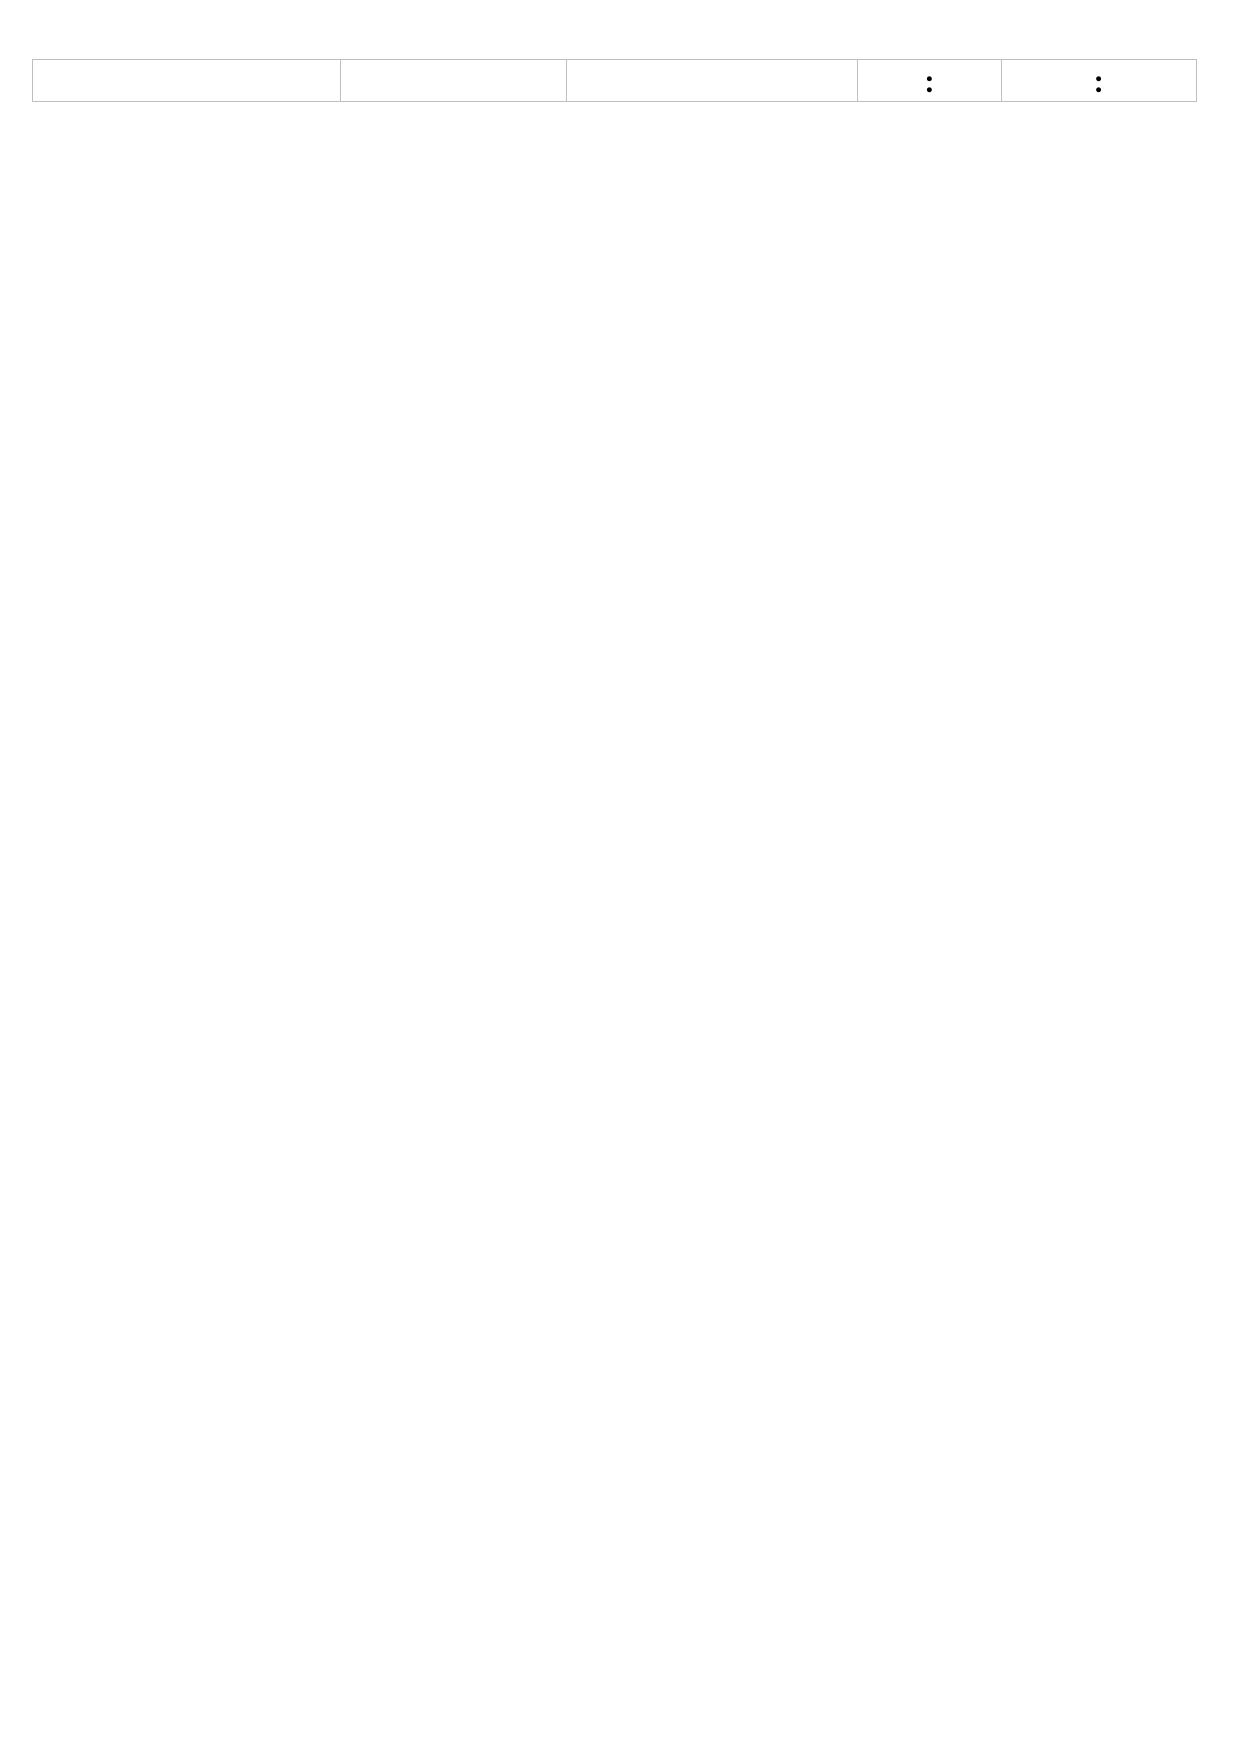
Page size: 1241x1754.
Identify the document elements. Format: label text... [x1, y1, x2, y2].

table_cell [33, 60, 340, 101]
table_cell : [1002, 60, 1196, 101]
table_cell : [858, 60, 1001, 101]
table_cell [567, 60, 857, 101]
table_cell [341, 60, 566, 101]
